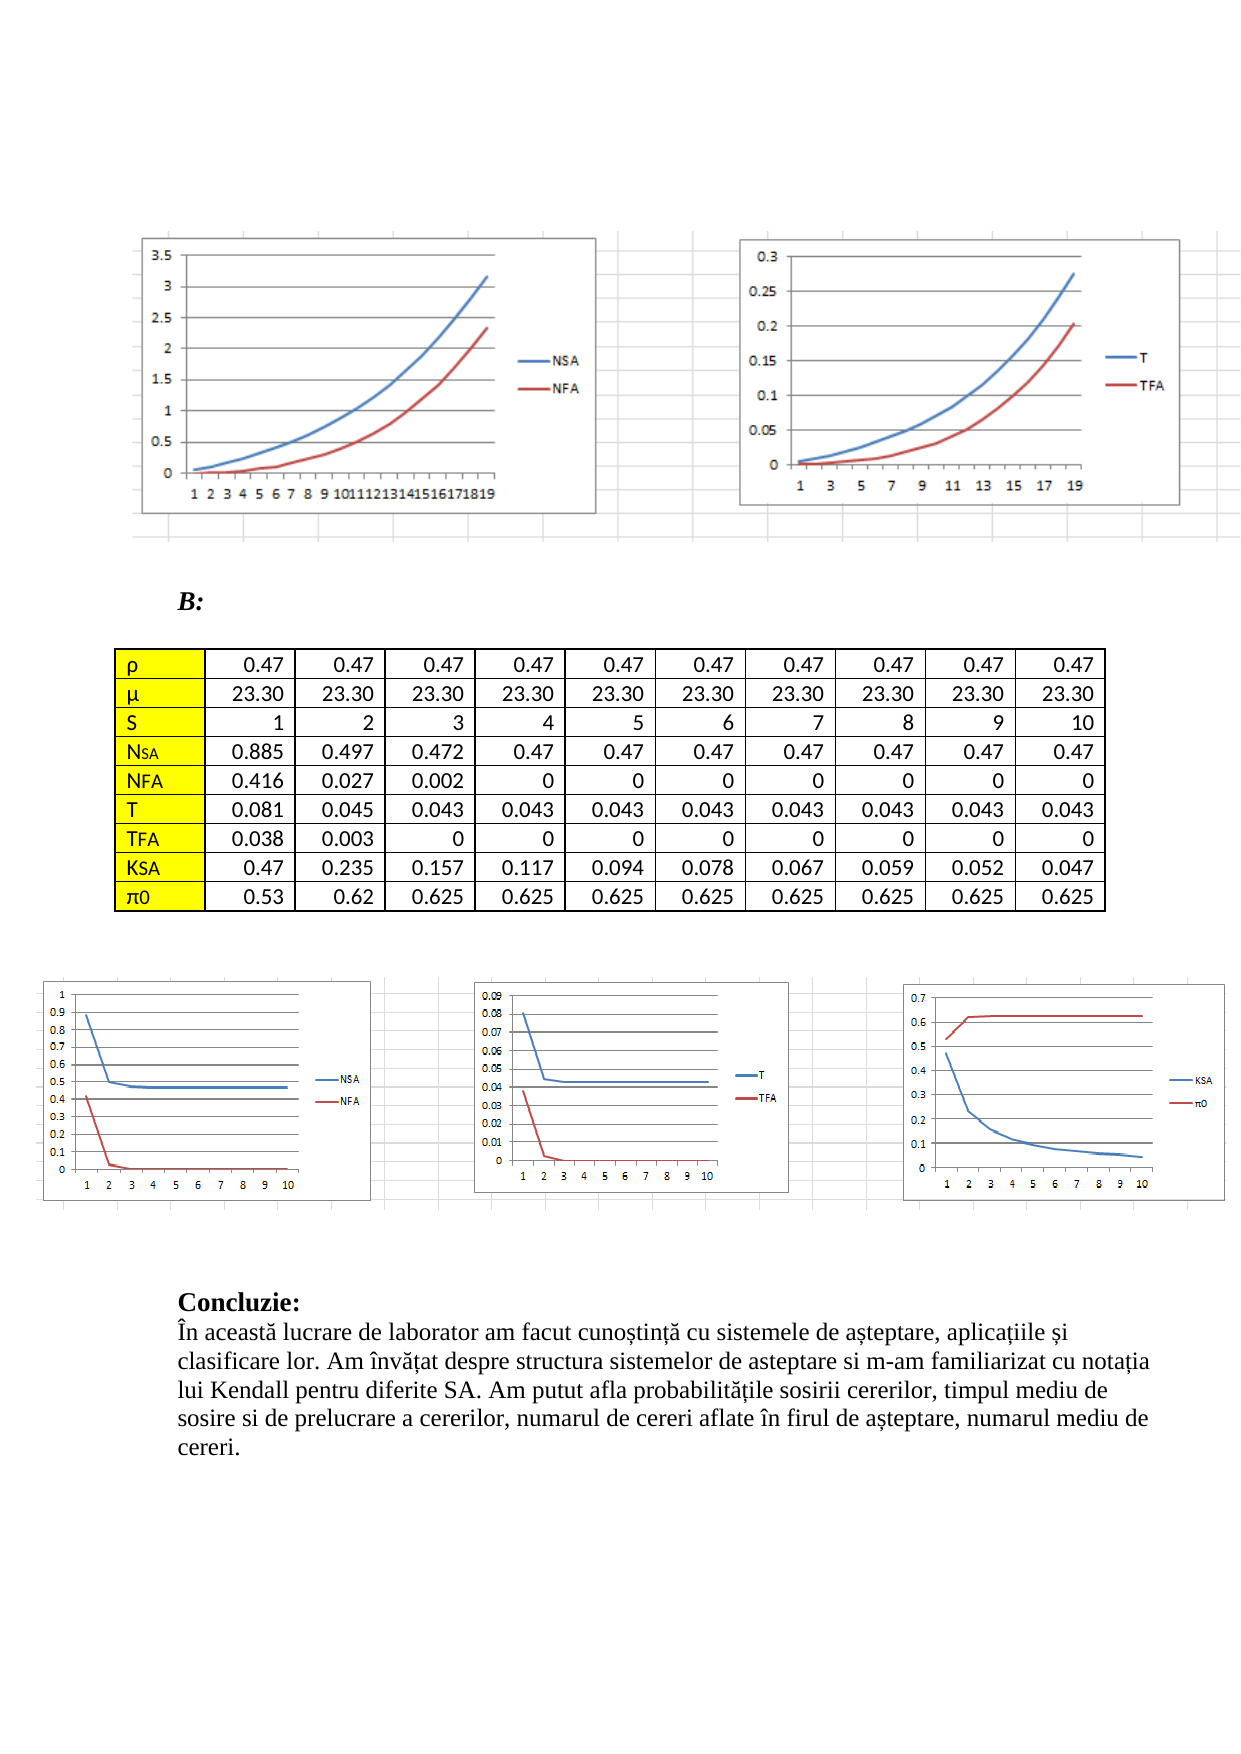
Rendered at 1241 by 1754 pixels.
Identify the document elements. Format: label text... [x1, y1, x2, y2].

table_cell 0.043 [1016, 795, 1104, 823]
table_cell 0.625 [836, 882, 925, 910]
table_cell 0.47 [476, 737, 564, 765]
table_cell 0.045 [296, 795, 384, 823]
table_header 0.47 [926, 650, 1015, 678]
table_cell 0.625 [476, 882, 564, 910]
table_cell 0.003 [296, 824, 384, 852]
table_cell 0.043 [656, 795, 745, 823]
table_header 0.47 [1016, 650, 1104, 678]
table_cell 0.235 [296, 853, 384, 881]
table_cell 7 [746, 708, 835, 736]
table_cell 0.059 [836, 853, 925, 881]
table_cell 23.30 [386, 679, 474, 707]
text B: [177, 585, 1152, 616]
table_cell 0.47 [1016, 737, 1104, 765]
table_header 0.47 [836, 650, 925, 678]
table_cell 0 [656, 824, 745, 852]
table_cell 0.081 [206, 795, 294, 823]
table_cell 23.30 [836, 679, 925, 707]
table_cell 23.30 [926, 679, 1015, 707]
table_cell 0 [656, 766, 745, 794]
table_cell 0.497 [296, 737, 384, 765]
table_cell 0.038 [206, 824, 294, 852]
text În această lucrare de laborator am facut cunoștință cu sistemele de așteptare, aplicațiile și clasificare lor. Am învățat despre structura sistemelor de asteptare si m-am familiarizat cu notația lui Kendall pentru diferite SA. Am putut afla probabilitățile sosirii cererilor, timpul mediu de sosire si de prelucrare a cererilor, numarul de cereri aflate în firul de așteptare, numarul mediu de cereri. [177, 1317, 1152, 1461]
table_cell 0.078 [656, 853, 745, 881]
table_cell 0.47 [566, 737, 655, 765]
table_cell 0.047 [1016, 853, 1104, 881]
table_cell 0 [926, 824, 1015, 852]
table_cell μ [116, 679, 204, 707]
table_cell 10 [1016, 708, 1104, 736]
table_cell 0 [1016, 766, 1104, 794]
table_cell 0.027 [296, 766, 384, 794]
table_cell 0.62 [296, 882, 384, 910]
table_cell NSA [116, 737, 204, 765]
table_cell T [116, 795, 204, 823]
table_cell 0.625 [926, 882, 1015, 910]
table_cell 0 [836, 824, 925, 852]
table_cell 5 [566, 708, 655, 736]
table_header 0.47 [566, 650, 655, 678]
table_cell 0.53 [206, 882, 294, 910]
table_cell 23.30 [656, 679, 745, 707]
table_cell 0 [836, 766, 925, 794]
table_cell 0.625 [566, 882, 655, 910]
table_cell 0.043 [566, 795, 655, 823]
table_cell 23.30 [476, 679, 564, 707]
table_cell 9 [926, 708, 1015, 736]
table_cell 0.47 [746, 737, 835, 765]
table_cell 0 [476, 766, 564, 794]
table_header 0.47 [656, 650, 745, 678]
table_cell NFA [116, 766, 204, 794]
table_cell 1 [206, 708, 294, 736]
table_cell 0 [926, 766, 1015, 794]
table_cell 23.30 [566, 679, 655, 707]
table_cell 23.30 [206, 679, 294, 707]
table_cell 2 [296, 708, 384, 736]
table_cell 0 [1016, 824, 1104, 852]
picture [132, 231, 1241, 542]
table_cell 23.30 [296, 679, 384, 707]
table_cell 0.885 [206, 737, 294, 765]
table_cell TFA [116, 824, 204, 852]
table_header 0.47 [476, 650, 564, 678]
table_cell 4 [476, 708, 564, 736]
table_cell 0.47 [926, 737, 1015, 765]
picture [36, 977, 1227, 1210]
table_cell 0.157 [386, 853, 474, 881]
table_cell 0.416 [206, 766, 294, 794]
table_cell 0.094 [566, 853, 655, 881]
table_cell 0 [476, 824, 564, 852]
table_cell KSA [116, 853, 204, 881]
table_cell 0.47 [656, 737, 745, 765]
table_cell 0 [386, 824, 474, 852]
table_cell 0.043 [746, 795, 835, 823]
table_header 0.47 [296, 650, 384, 678]
table_cell 0.625 [656, 882, 745, 910]
table_cell 0 [746, 824, 835, 852]
table_cell 0.043 [836, 795, 925, 823]
table_cell 6 [656, 708, 745, 736]
table_cell 0 [566, 766, 655, 794]
table_header 0.47 [746, 650, 835, 678]
table_cell 0.47 [836, 737, 925, 765]
table_cell 0.043 [386, 795, 474, 823]
table_cell 0 [566, 824, 655, 852]
table_cell 0.043 [476, 795, 564, 823]
table_cell 0.052 [926, 853, 1015, 881]
table_cell 0.625 [386, 882, 474, 910]
table_cell 23.30 [746, 679, 835, 707]
table_cell S [116, 708, 204, 736]
table_cell 0.043 [926, 795, 1015, 823]
table_cell 8 [836, 708, 925, 736]
table_cell 0 [746, 766, 835, 794]
table_cell 0.47 [206, 853, 294, 881]
table_cell 0.625 [746, 882, 835, 910]
table_cell π0 [116, 882, 204, 910]
table_cell 0.625 [1016, 882, 1104, 910]
table_cell 0.067 [746, 853, 835, 881]
table_cell 3 [386, 708, 474, 736]
table_header ρ [116, 650, 204, 678]
table_cell 0.472 [386, 737, 474, 765]
table_cell 23.30 [1016, 679, 1104, 707]
table_header 0.47 [206, 650, 294, 678]
table_header 0.47 [386, 650, 474, 678]
table_cell 0.002 [386, 766, 474, 794]
table_cell 0.117 [476, 853, 564, 881]
text Concluzie: [177, 1286, 1152, 1317]
